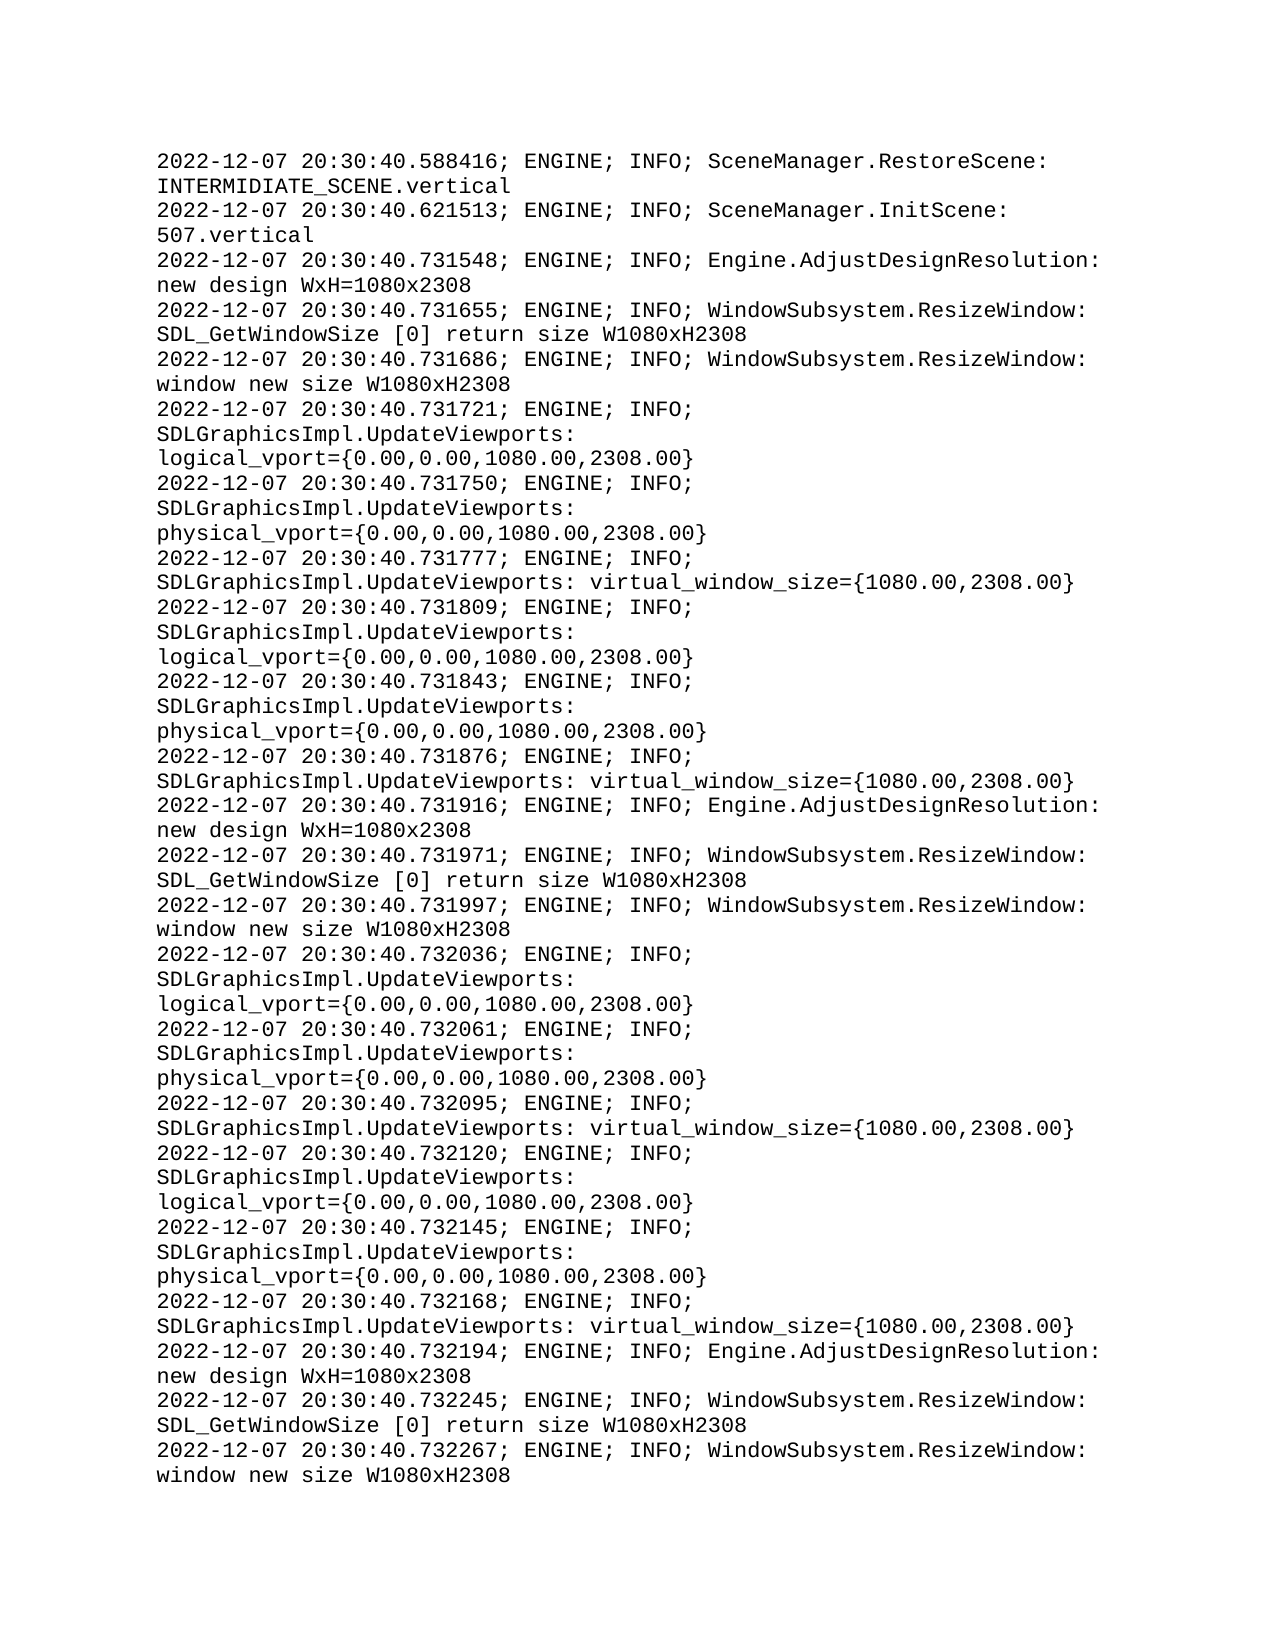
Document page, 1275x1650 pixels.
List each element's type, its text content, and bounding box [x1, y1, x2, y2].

text 2022-12-07 20:30:40.732168; ENGINE; INFO; SDLGraphicsImpl.UpdateViewports: virtual_window_size={1080.00,2308.00} [156, 1290, 1118, 1340]
text 2022-12-07 20:30:40.731721; ENGINE; INFO; SDLGraphicsImpl.UpdateViewports: logical_vport={0.00,0.00,1080.00,2308.00} [156, 398, 1118, 472]
text 2022-12-07 20:30:40.732194; ENGINE; INFO; Engine.AdjustDesignResolution: new design WxH=1080x2308 [156, 1340, 1118, 1389]
text 2022-12-07 20:30:40.731916; ENGINE; INFO; Engine.AdjustDesignResolution: new design WxH=1080x2308 [156, 794, 1118, 844]
text 2022-12-07 20:30:40.732120; ENGINE; INFO; SDLGraphicsImpl.UpdateViewports: logical_vport={0.00,0.00,1080.00,2308.00} [156, 1142, 1118, 1216]
text 2022-12-07 20:30:40.731843; ENGINE; INFO; SDLGraphicsImpl.UpdateViewports: physical_vport={0.00,0.00,1080.00,2308.00} [156, 671, 1118, 745]
text 2022-12-07 20:30:40.731876; ENGINE; INFO; SDLGraphicsImpl.UpdateViewports: virtual_window_size={1080.00,2308.00} [156, 745, 1118, 794]
text 2022-12-07 20:30:40.731686; ENGINE; INFO; WindowSubsystem.ResizeWindow: window new size W1080xH2308 [156, 348, 1118, 398]
text 2022-12-07 20:30:40.731971; ENGINE; INFO; WindowSubsystem.ResizeWindow: SDL_GetWindowSize [0] return size W1080xH2308 [156, 844, 1118, 894]
text 2022-12-07 20:30:40.732095; ENGINE; INFO; SDLGraphicsImpl.UpdateViewports: virtual_window_size={1080.00,2308.00} [156, 1092, 1118, 1142]
text 2022-12-07 20:30:40.621513; ENGINE; INFO; SceneManager.InitScene: 507.vertical [156, 199, 1118, 249]
text 2022-12-07 20:30:40.732036; ENGINE; INFO; SDLGraphicsImpl.UpdateViewports: logical_vport={0.00,0.00,1080.00,2308.00} [156, 943, 1118, 1018]
text 2022-12-07 20:30:40.732267; ENGINE; INFO; WindowSubsystem.ResizeWindow: window new size W1080xH2308 [156, 1439, 1118, 1489]
text 2022-12-07 20:30:40.731997; ENGINE; INFO; WindowSubsystem.ResizeWindow: window new size W1080xH2308 [156, 894, 1118, 943]
text 2022-12-07 20:30:40.731809; ENGINE; INFO; SDLGraphicsImpl.UpdateViewports: logical_vport={0.00,0.00,1080.00,2308.00} [156, 596, 1118, 671]
text 2022-12-07 20:30:40.731655; ENGINE; INFO; WindowSubsystem.ResizeWindow: SDL_GetWindowSize [0] return size W1080xH2308 [156, 299, 1118, 348]
text 2022-12-07 20:30:40.732061; ENGINE; INFO; SDLGraphicsImpl.UpdateViewports: physical_vport={0.00,0.00,1080.00,2308.00} [156, 1018, 1118, 1092]
text 2022-12-07 20:30:40.731777; ENGINE; INFO; SDLGraphicsImpl.UpdateViewports: virtual_window_size={1080.00,2308.00} [156, 547, 1118, 596]
text 2022-12-07 20:30:40.588416; ENGINE; INFO; SceneManager.RestoreScene: INTERMIDIATE_SCENE.vertical [156, 150, 1118, 199]
text 2022-12-07 20:30:40.732245; ENGINE; INFO; WindowSubsystem.ResizeWindow: SDL_GetWindowSize [0] return size W1080xH2308 [156, 1389, 1118, 1439]
text 2022-12-07 20:30:40.731548; ENGINE; INFO; Engine.AdjustDesignResolution: new design WxH=1080x2308 [156, 249, 1118, 299]
text 2022-12-07 20:30:40.732145; ENGINE; INFO; SDLGraphicsImpl.UpdateViewports: physical_vport={0.00,0.00,1080.00,2308.00} [156, 1216, 1118, 1290]
text 2022-12-07 20:30:40.731750; ENGINE; INFO; SDLGraphicsImpl.UpdateViewports: physical_vport={0.00,0.00,1080.00,2308.00} [156, 472, 1118, 547]
